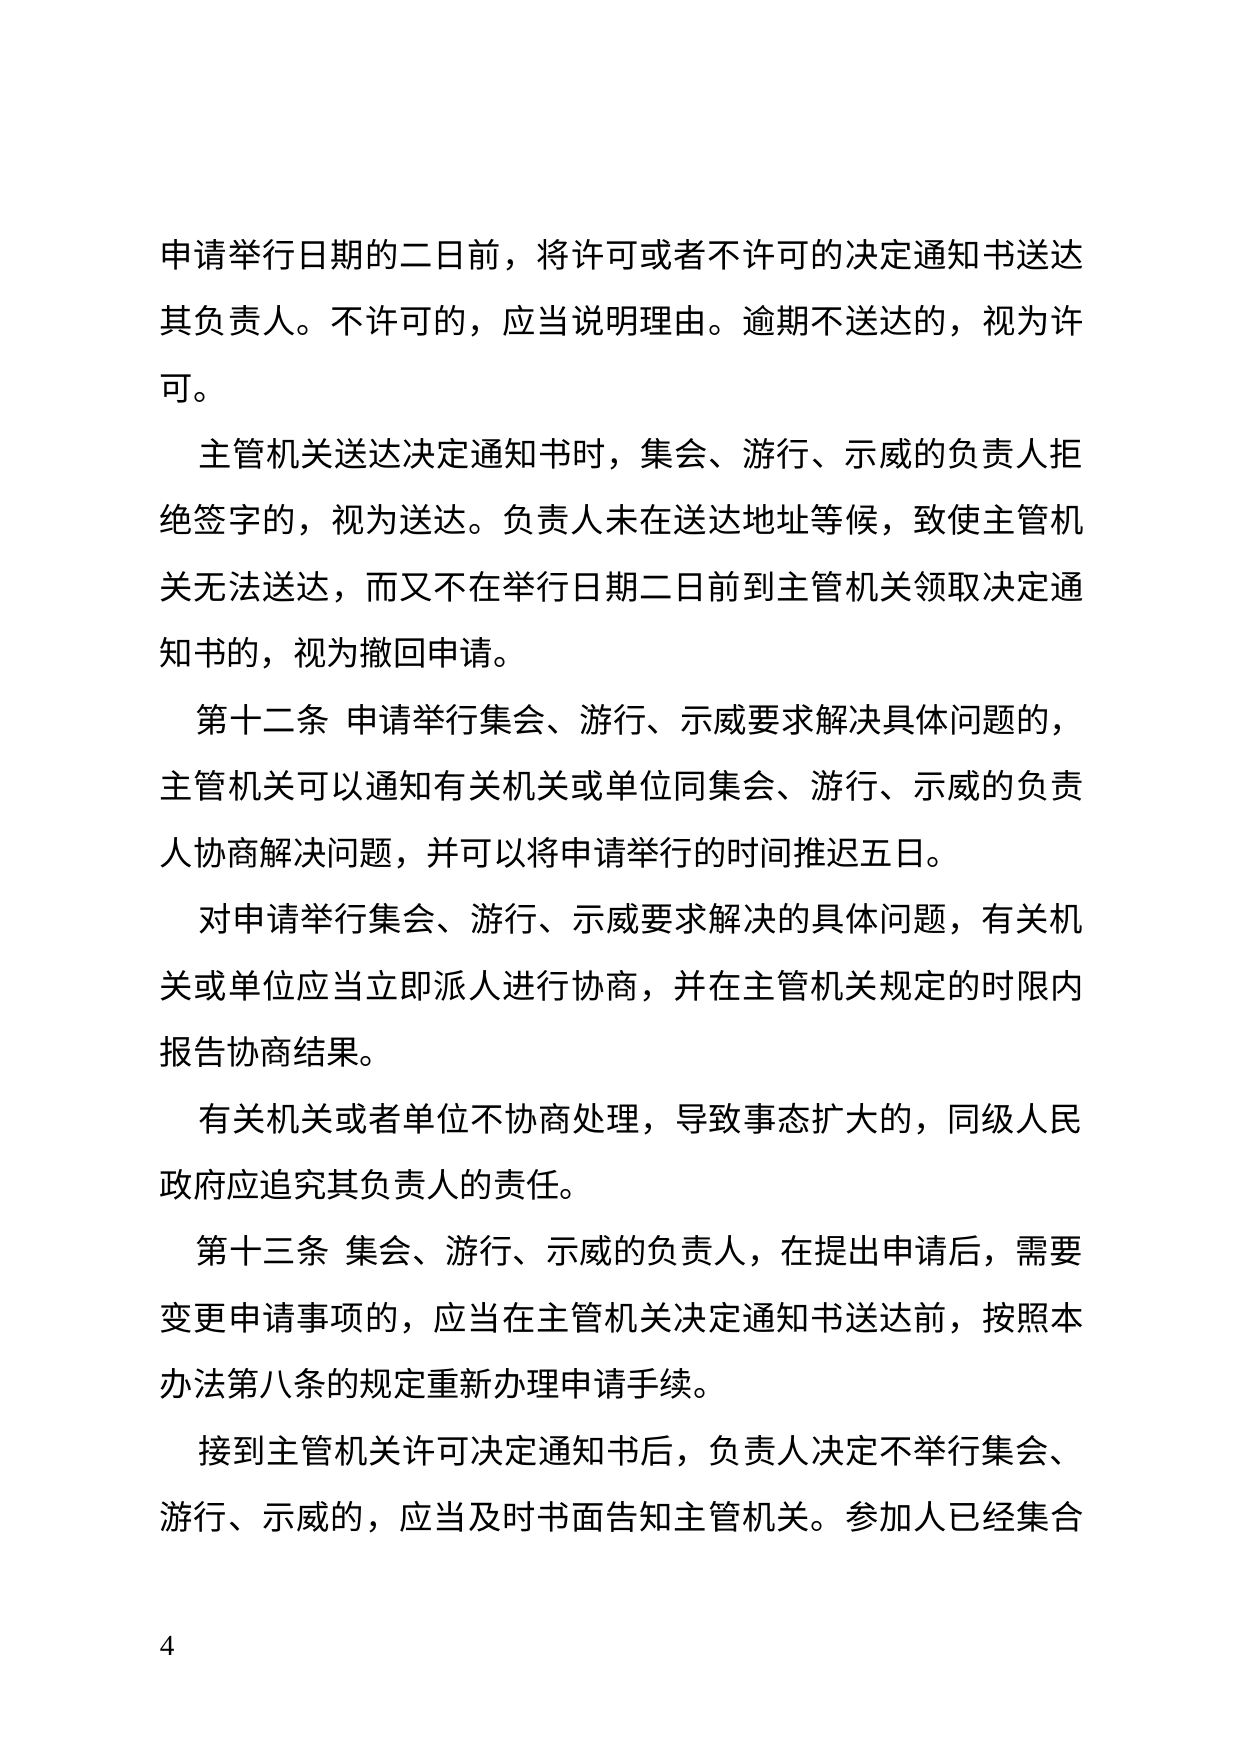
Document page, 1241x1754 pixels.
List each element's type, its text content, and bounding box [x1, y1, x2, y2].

text 第十三条 集会、游行、示威的负责人，在提出申请后，需要变更申请事项的，应当在主管机关决定通知书送达前，按照本办法第八条的规定重新办理申请手续。 [159, 1216, 1084, 1416]
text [159, 219, 1084, 419]
text 主管机关送达决定通知书时，集会、游行、示威的负责人拒绝签字的，视为送达。负责人未在送达地址等候，致使主管机关无法送达，而又不在举行日期二日前到主管机关领取决定通知书的，视为撤回申请。 [159, 419, 1084, 684]
text 有关机关或者单位不协商处理，导致事态扩大的，同级人民政府应追究其负责人的责任。 [159, 1083, 1084, 1216]
text 第十二条 申请举行集会、游行、示威要求解决具体问题的，主管机关可以通知有关机关或单位同集会、游行、示威的负责人协商解决问题，并可以将申请举行的时间推迟五日。 [159, 684, 1084, 884]
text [159, 1416, 1084, 1548]
text 对申请举行集会、游行、示威要求解决的具体问题，有关机关或单位应当立即派人进行协商，并在主管机关规定的时限内报告协商结果。 [159, 884, 1084, 1083]
